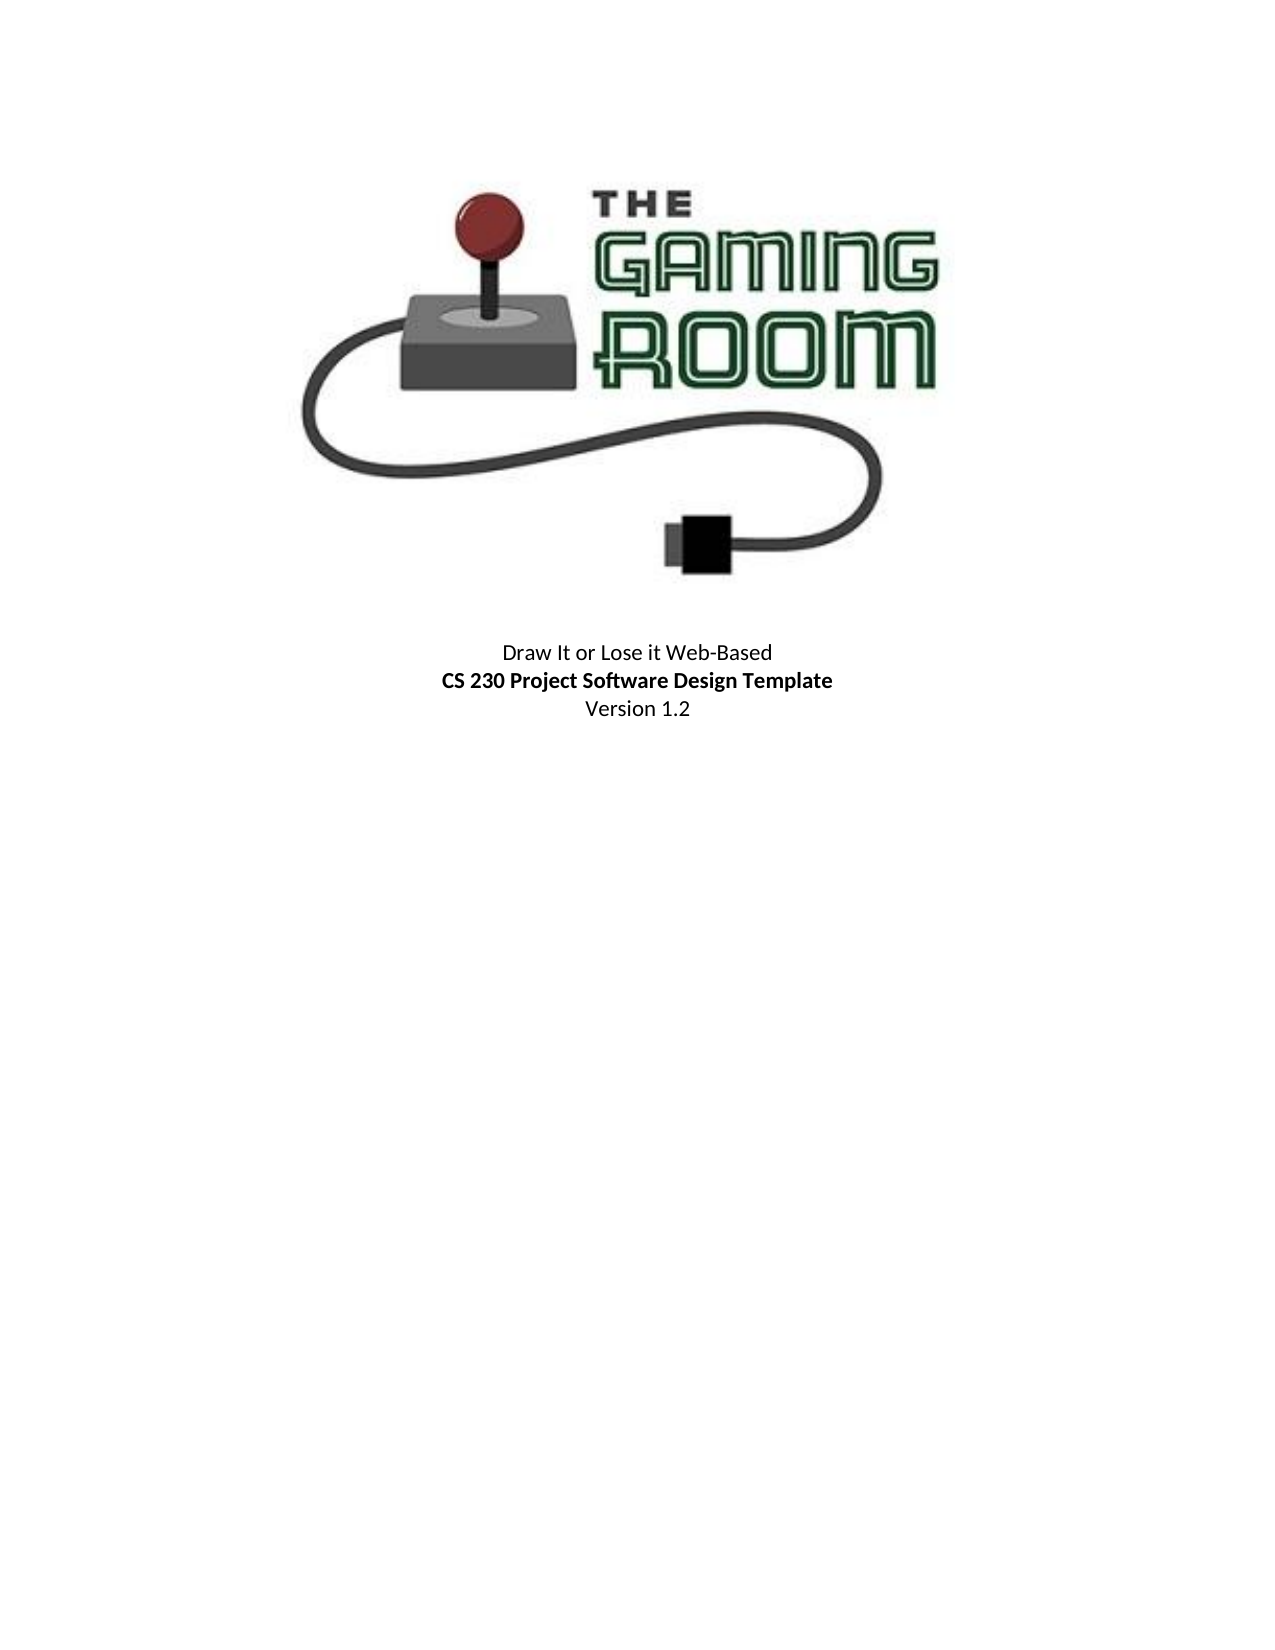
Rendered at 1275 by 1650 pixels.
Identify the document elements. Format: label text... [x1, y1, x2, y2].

title Draw It or Lose it Web-Based [150, 638, 1125, 666]
text Version 1.2 [150, 694, 1125, 722]
subtitle CS 230 Project Software Design Template [150, 666, 1125, 694]
picture [220, 150, 1055, 611]
